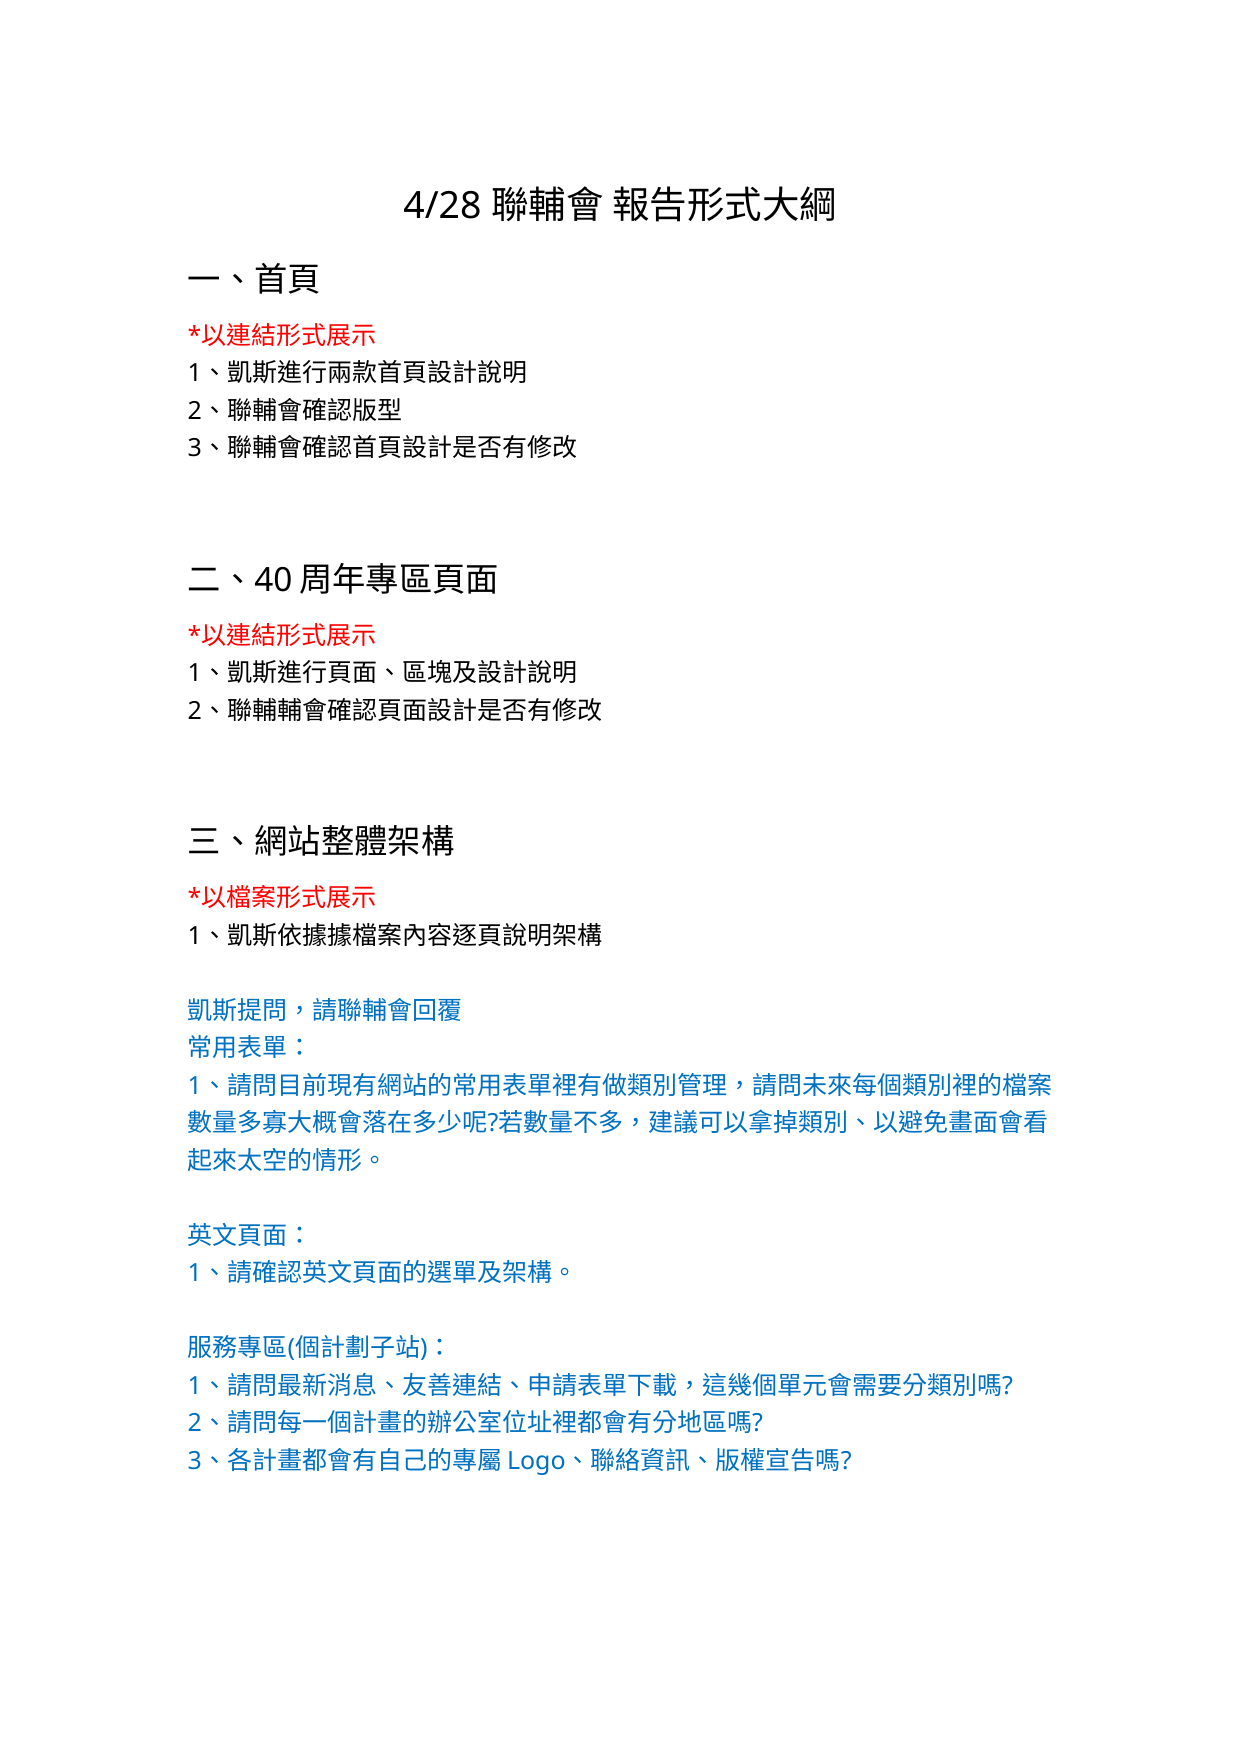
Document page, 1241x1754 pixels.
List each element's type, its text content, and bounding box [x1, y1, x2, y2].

text 二、40周年專區頁面 *以連結形式展示 1、凱斯進行頁面、區塊及設計說明 2、聯輔輔會確認頁面設計是否有修改 三、網站整體架構 *以檔案形式展示 1、凱斯依據據檔案內容逐頁說明架構 凱斯提問，請聯輔會回覆 常用表單： 1、請問目前現有網站的常用表單裡有做類別管理，請問未來每個類別裡的檔案數量多寡大概會落在多少呢?若數量不多，建議可以拿掉類別、以避免畫面會看起來太空的情形。 [187, 502, 1053, 1177]
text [187, 1177, 1053, 1477]
text 4/28 聯輔會 報告形式大綱 [187, 164, 1053, 239]
text 一、首頁 *以連結形式展示 1、凱斯進行兩款首頁設計說明 2、聯輔會確認版型 3、聯輔會確認首頁設計是否有修改 [187, 239, 1053, 502]
